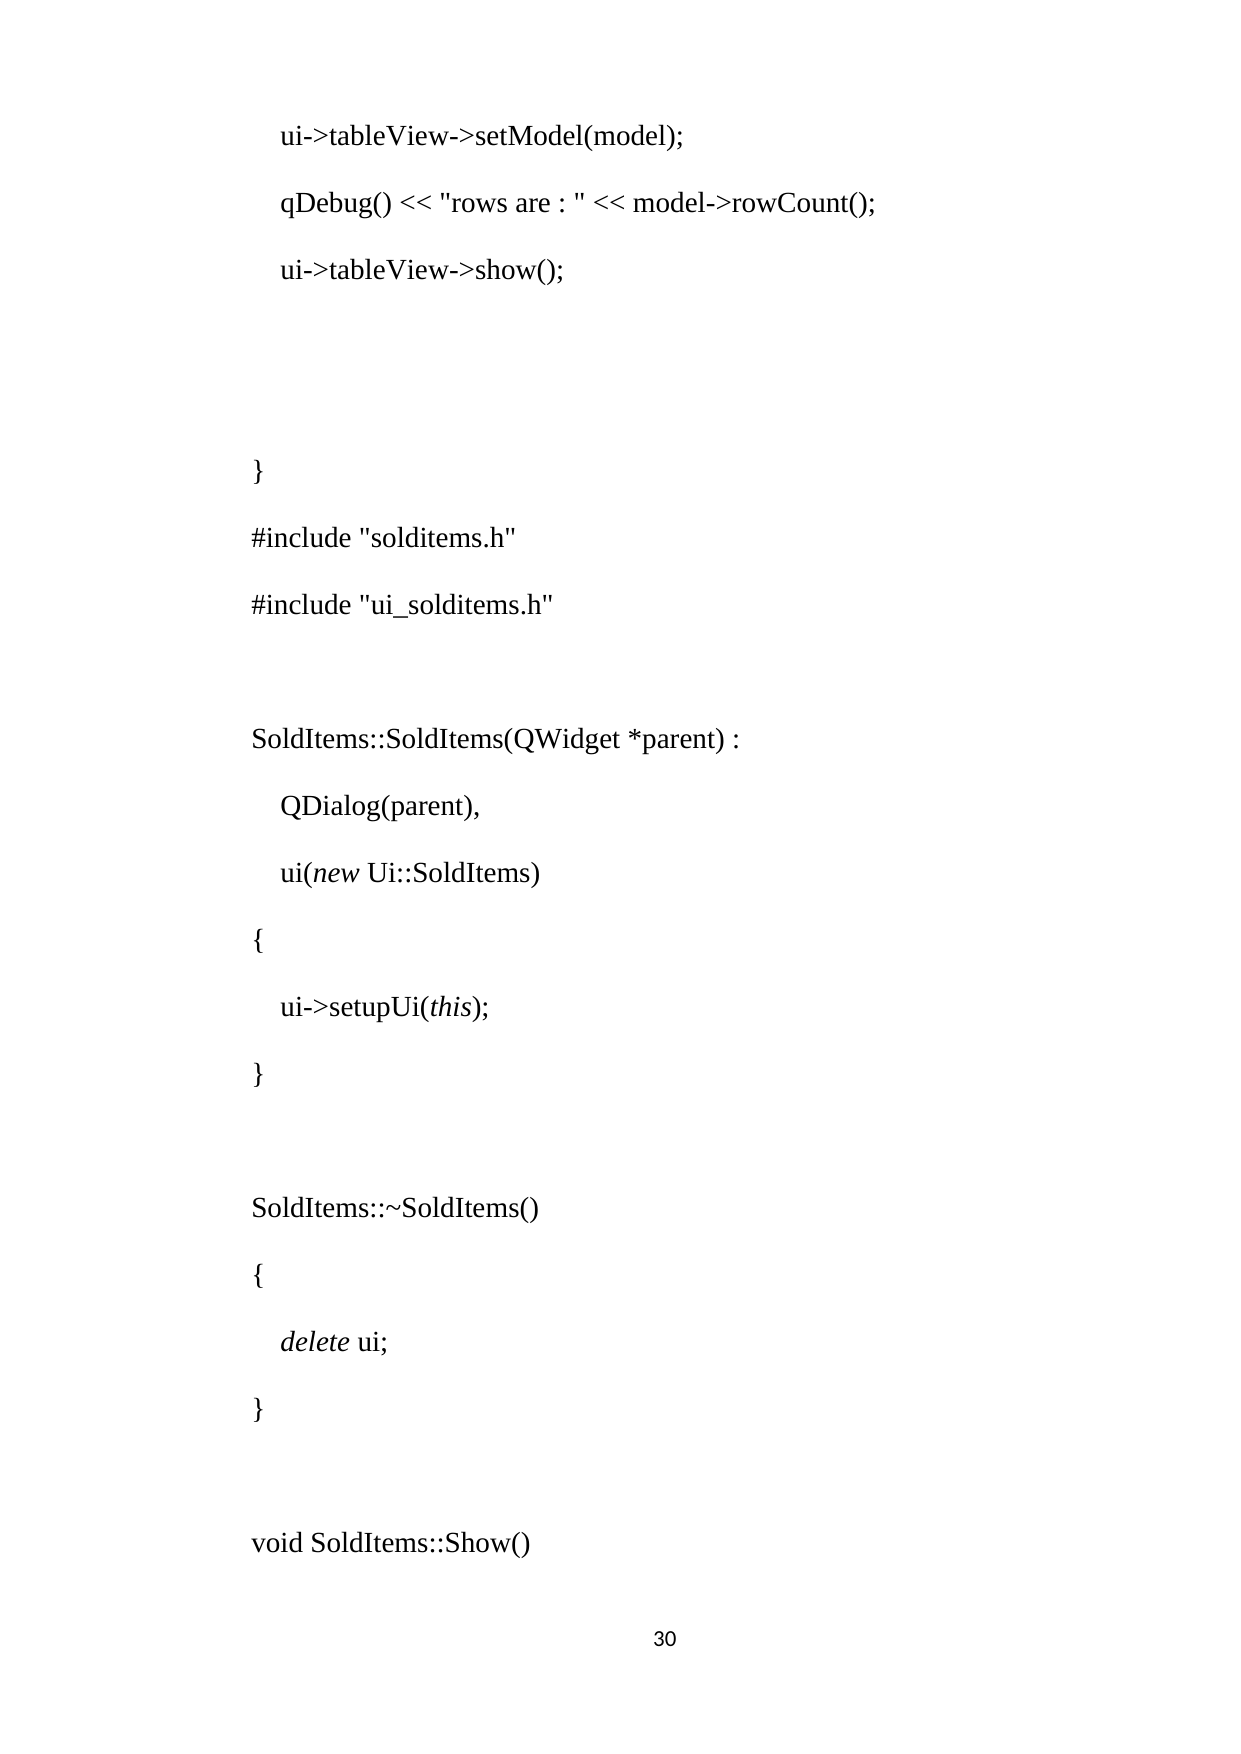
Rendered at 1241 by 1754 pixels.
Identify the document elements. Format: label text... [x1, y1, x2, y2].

text } [177, 453, 1152, 487]
text SoldItems::~SoldItems() [177, 1190, 1152, 1223]
text { [177, 922, 1152, 955]
text delete ui; [177, 1324, 1152, 1357]
text qDebug() << "rows are : " << model->rowCount(); [177, 185, 1152, 219]
text ui->tableView->show(); [177, 252, 1152, 286]
text void SoldItems::Show() [177, 1525, 1152, 1558]
text ui->setupUi(this); [177, 989, 1152, 1022]
text QDialog(parent), [177, 788, 1152, 821]
text SoldItems::SoldItems(QWidget *parent) : [177, 721, 1152, 754]
text ui(new Ui::SoldItems) [177, 855, 1152, 888]
text { [177, 1257, 1152, 1290]
text #include "ui_solditems.h" [177, 587, 1152, 621]
text } [177, 1391, 1152, 1424]
text } [177, 1056, 1152, 1089]
text ui->tableView->setModel(model); [177, 118, 1152, 152]
text #include "solditems.h" [177, 520, 1152, 553]
